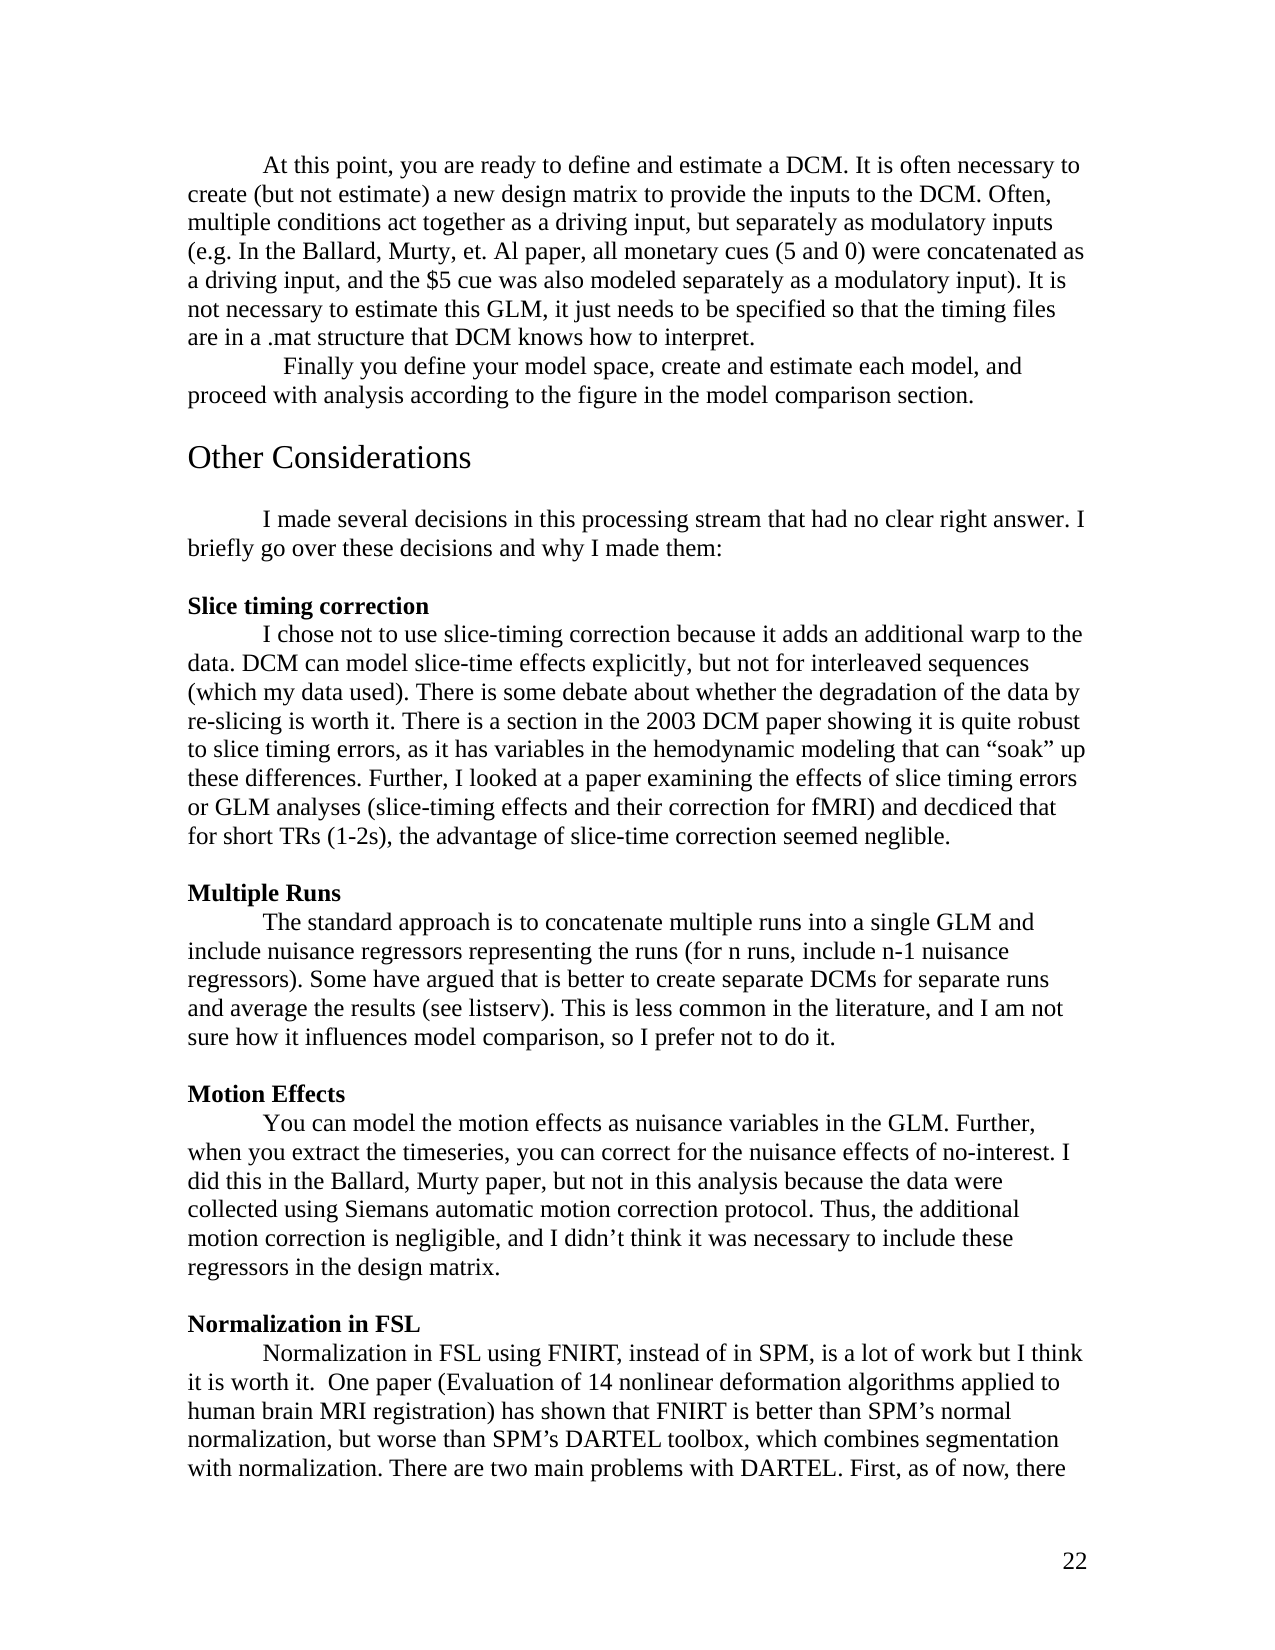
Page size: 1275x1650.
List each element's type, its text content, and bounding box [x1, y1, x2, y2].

text Multiple Runs [187, 878, 1087, 907]
text I chose not to use slice-timing correction because it adds an additional warp to the data. DCM can model slice-time effects explicitly, but not for interleaved sequences (which my data used). There is some debate about whether the degradation of the data by re-slicing is worth it. There is a section in the 2003 DCM paper showing it is quite robust to slice timing errors, as it has variables in the hemodynamic modeling that can “soak” up these differences. Further, I looked at a paper examining the effects of slice timing errors or GLM analyses (slice-timing effects and their correction for fMRI) and decdiced that for short TRs (1-2s), the advantage of slice-time correction seemed neglible. [187, 619, 1087, 849]
text Slice timing correction [187, 591, 1087, 619]
text Other Considerations [187, 437, 1087, 476]
text At this point, you are ready to define and estimate a DCM. It is often necessary to create (but not estimate) a new design matrix to provide the inputs to the DCM. Often, multiple conditions act together as a driving input, but separately as modulatory inputs (e.g. In the Ballard, Murty, et. Al paper, all monetary cues (5 and 0) were concatenated as a driving input, and the $5 cue was also modeled separately as a modulatory input). It is not necessary to estimate this GLM, it just needs to be specified so that the timing files are in a .mat structure that DCM knows how to interpret. [187, 150, 1087, 351]
text The standard approach is to concatenate multiple runs into a single GLM and include nuisance regressors representing the runs (for n runs, include n-1 nuisance regressors). Some have argued that is better to create separate DCMs for separate runs and average the results (see listserv). This is less common in the literature, and I am not sure how it influences model comparison, so I prefer not to do it. [187, 907, 1087, 1051]
text Normalization in FSL [187, 1309, 1087, 1338]
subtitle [187, 1338, 1087, 1482]
text Motion Effects [187, 1079, 1087, 1108]
text You can model the motion effects as nuisance variables in the GLM. Further, when you extract the timeseries, you can correct for the nuisance effects of no-interest. I did this in the Ballard, Murty paper, but not in this analysis because the data were collected using Siemans automatic motion correction protocol. Thus, the additional motion correction is negligible, and I didn’t think it was necessary to include these regressors in the design matrix. [187, 1108, 1087, 1281]
text I made several decisions in this processing stream that had no clear right answer. I briefly go over these decisions and why I made them: [187, 504, 1087, 562]
